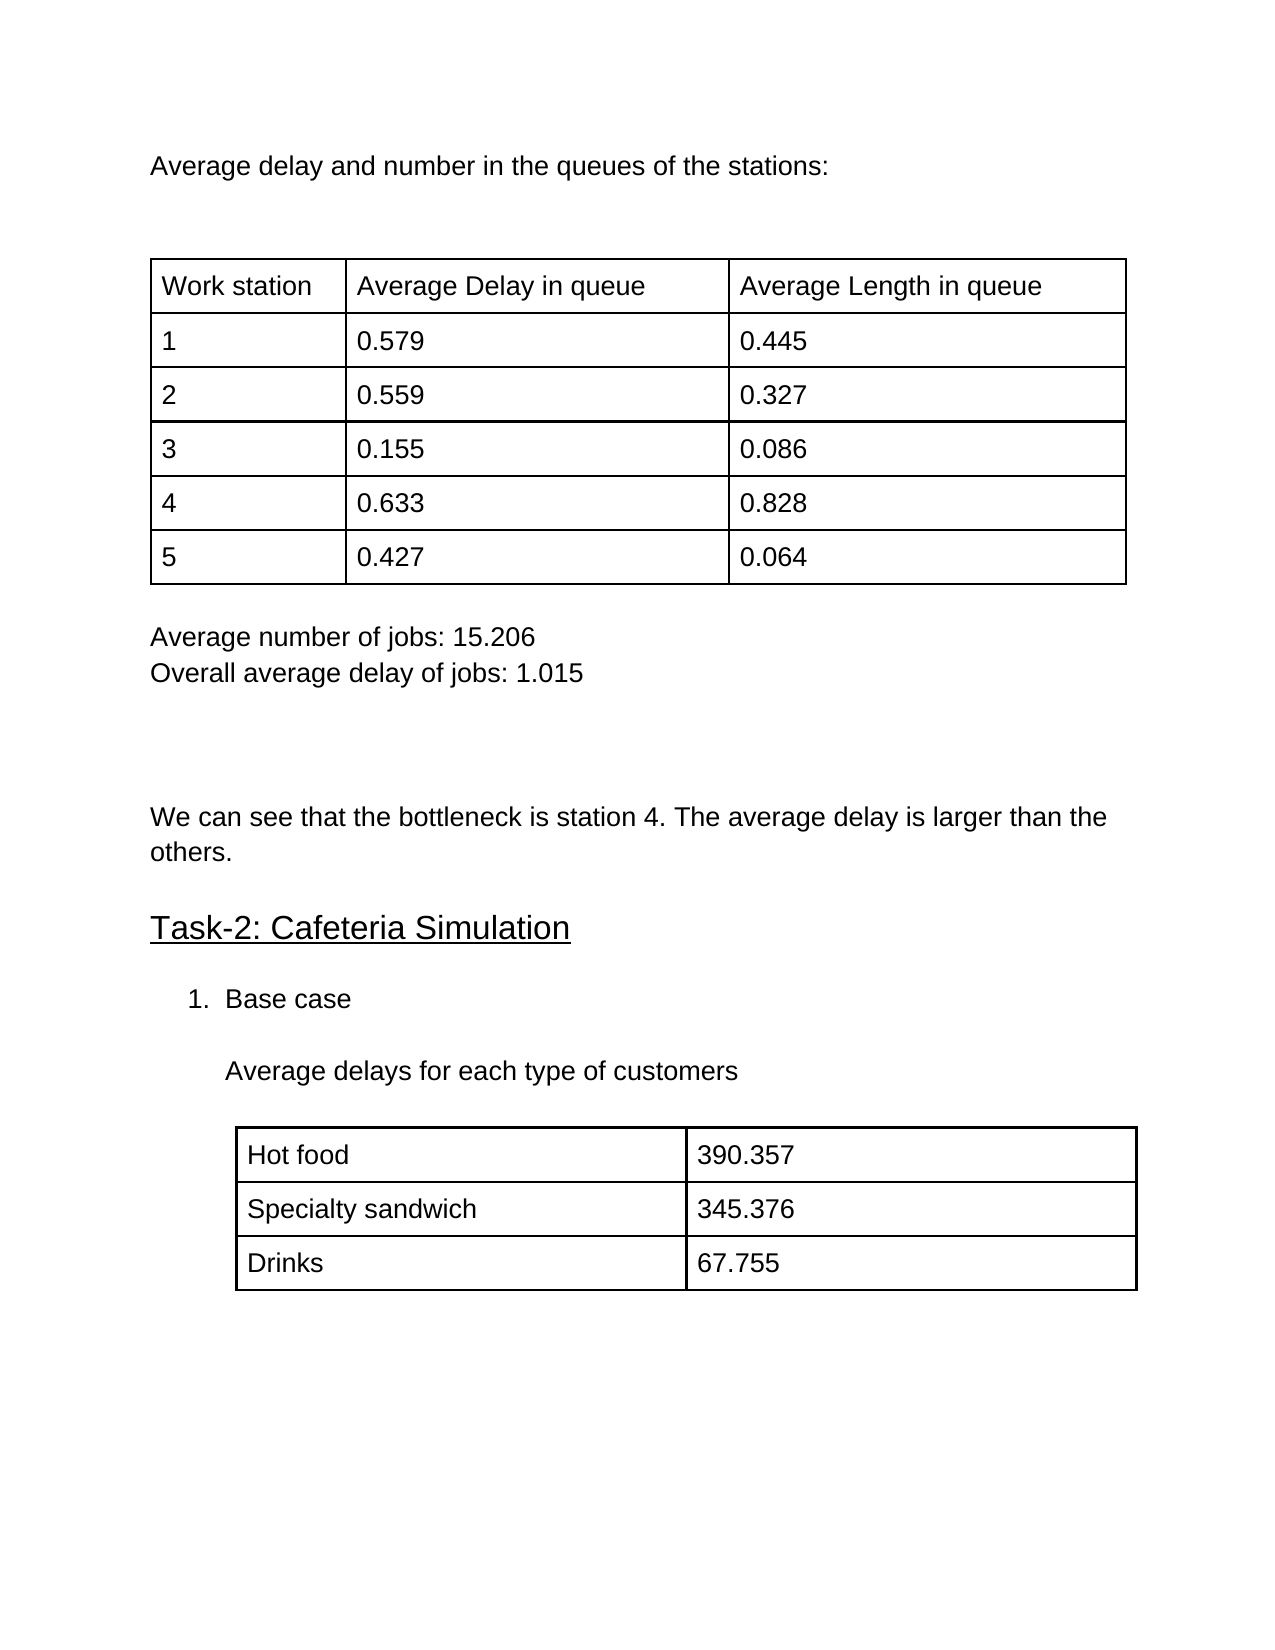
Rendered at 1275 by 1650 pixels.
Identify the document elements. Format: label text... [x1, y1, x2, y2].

table_cell 0.086 [730, 423, 1125, 474]
table_cell Drinks [238, 1237, 685, 1289]
text We can see that the bottleneck is station 4. The average delay is larger than the others. [150, 801, 1125, 868]
table_cell 0.579 [347, 314, 728, 366]
table_cell 2 [152, 368, 345, 420]
text Average delay and number in the queues of the stations: [150, 150, 1125, 181]
text Average number of jobs: 15.206 [150, 621, 1125, 652]
text Task-2: Cafeteria Simulation [150, 908, 1125, 947]
table_header 390.357 [688, 1129, 1135, 1181]
table_header Average Delay in queue [347, 260, 728, 312]
table_cell 1 [152, 314, 345, 366]
table_cell 0.327 [730, 368, 1125, 420]
table_cell 0.427 [347, 531, 728, 583]
table_cell 0.633 [347, 477, 728, 529]
table_cell 0.559 [347, 368, 728, 420]
table_cell 3 [152, 423, 345, 474]
table_cell 0.445 [730, 314, 1125, 366]
table_cell 0.828 [730, 477, 1125, 529]
table_cell 4 [152, 477, 345, 529]
table_cell 345.376 [688, 1183, 1135, 1235]
table_header Average Length in queue [730, 260, 1125, 312]
table_header Hot food [238, 1129, 685, 1181]
table_cell 0.064 [730, 531, 1125, 583]
table_cell Specialty sandwich [238, 1183, 685, 1235]
list Base case [187, 983, 1125, 1014]
table_cell 67.755 [688, 1237, 1135, 1289]
table_header Work station [152, 260, 345, 312]
text Average delays for each type of customers [150, 1054, 1125, 1086]
table_cell 0.155 [347, 423, 728, 474]
table_cell 5 [152, 531, 345, 583]
text Overall average delay of jobs: 1.015 [150, 657, 1125, 688]
